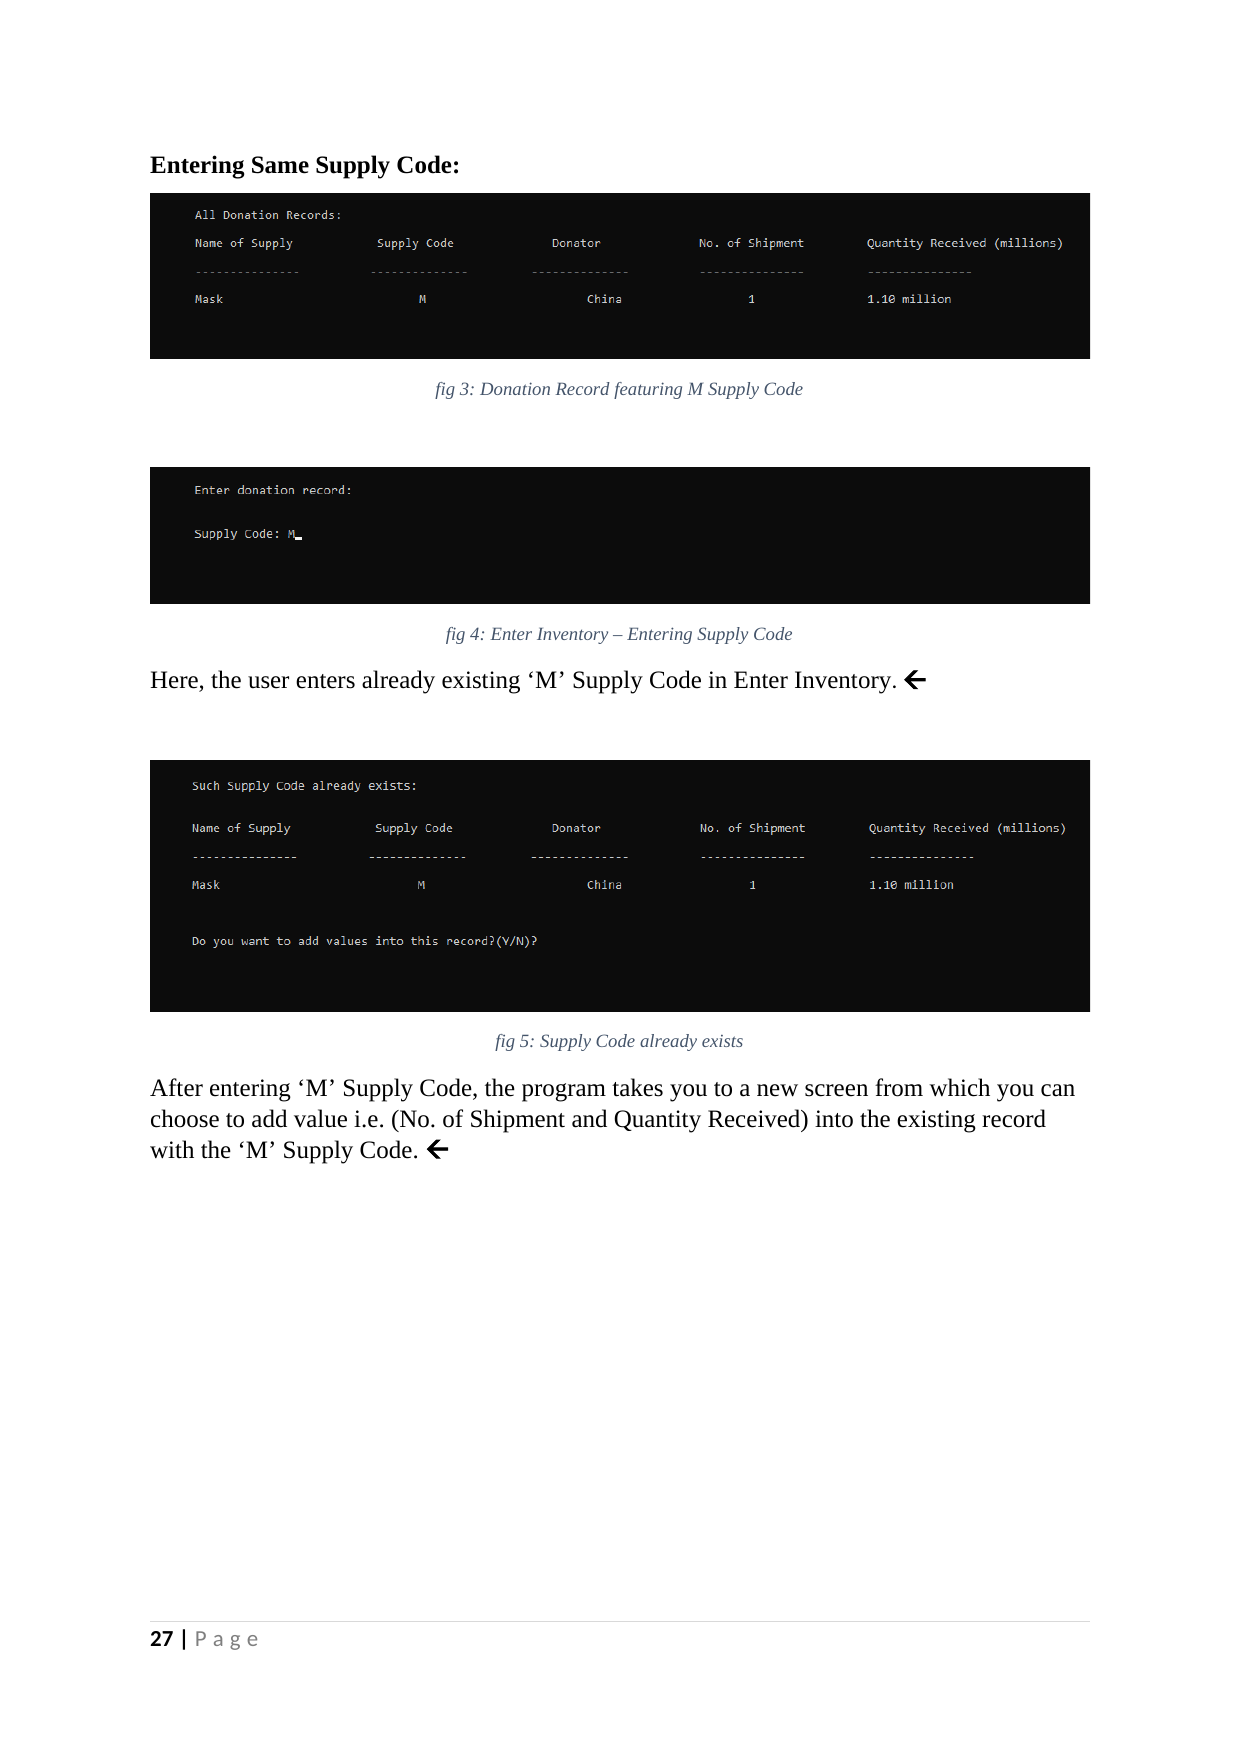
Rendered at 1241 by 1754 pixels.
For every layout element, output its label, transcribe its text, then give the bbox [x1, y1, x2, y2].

picture [150, 760, 1091, 1012]
text fig 3: Donation Record featuring M Supply Code [150, 378, 1090, 399]
subtitle Entering Same Supply Code: [150, 150, 1090, 179]
picture [150, 193, 1091, 359]
text Here, the user enters already existing ‘M’ Supply Code in Enter Inventory. [150, 665, 1090, 694]
text fig 4: Enter Inventory – Entering Supply Code [150, 623, 1090, 644]
picture [150, 467, 1091, 604]
text fig 5: Supply Code already exists [150, 1030, 1090, 1052]
text After entering ‘M’ Supply Code, the program takes you to a new screen from which you can choose to add value i.e. (No. of Shipment and Quantity Received) into the existing record with the ‘M’ Supply Code. [150, 1073, 1090, 1163]
